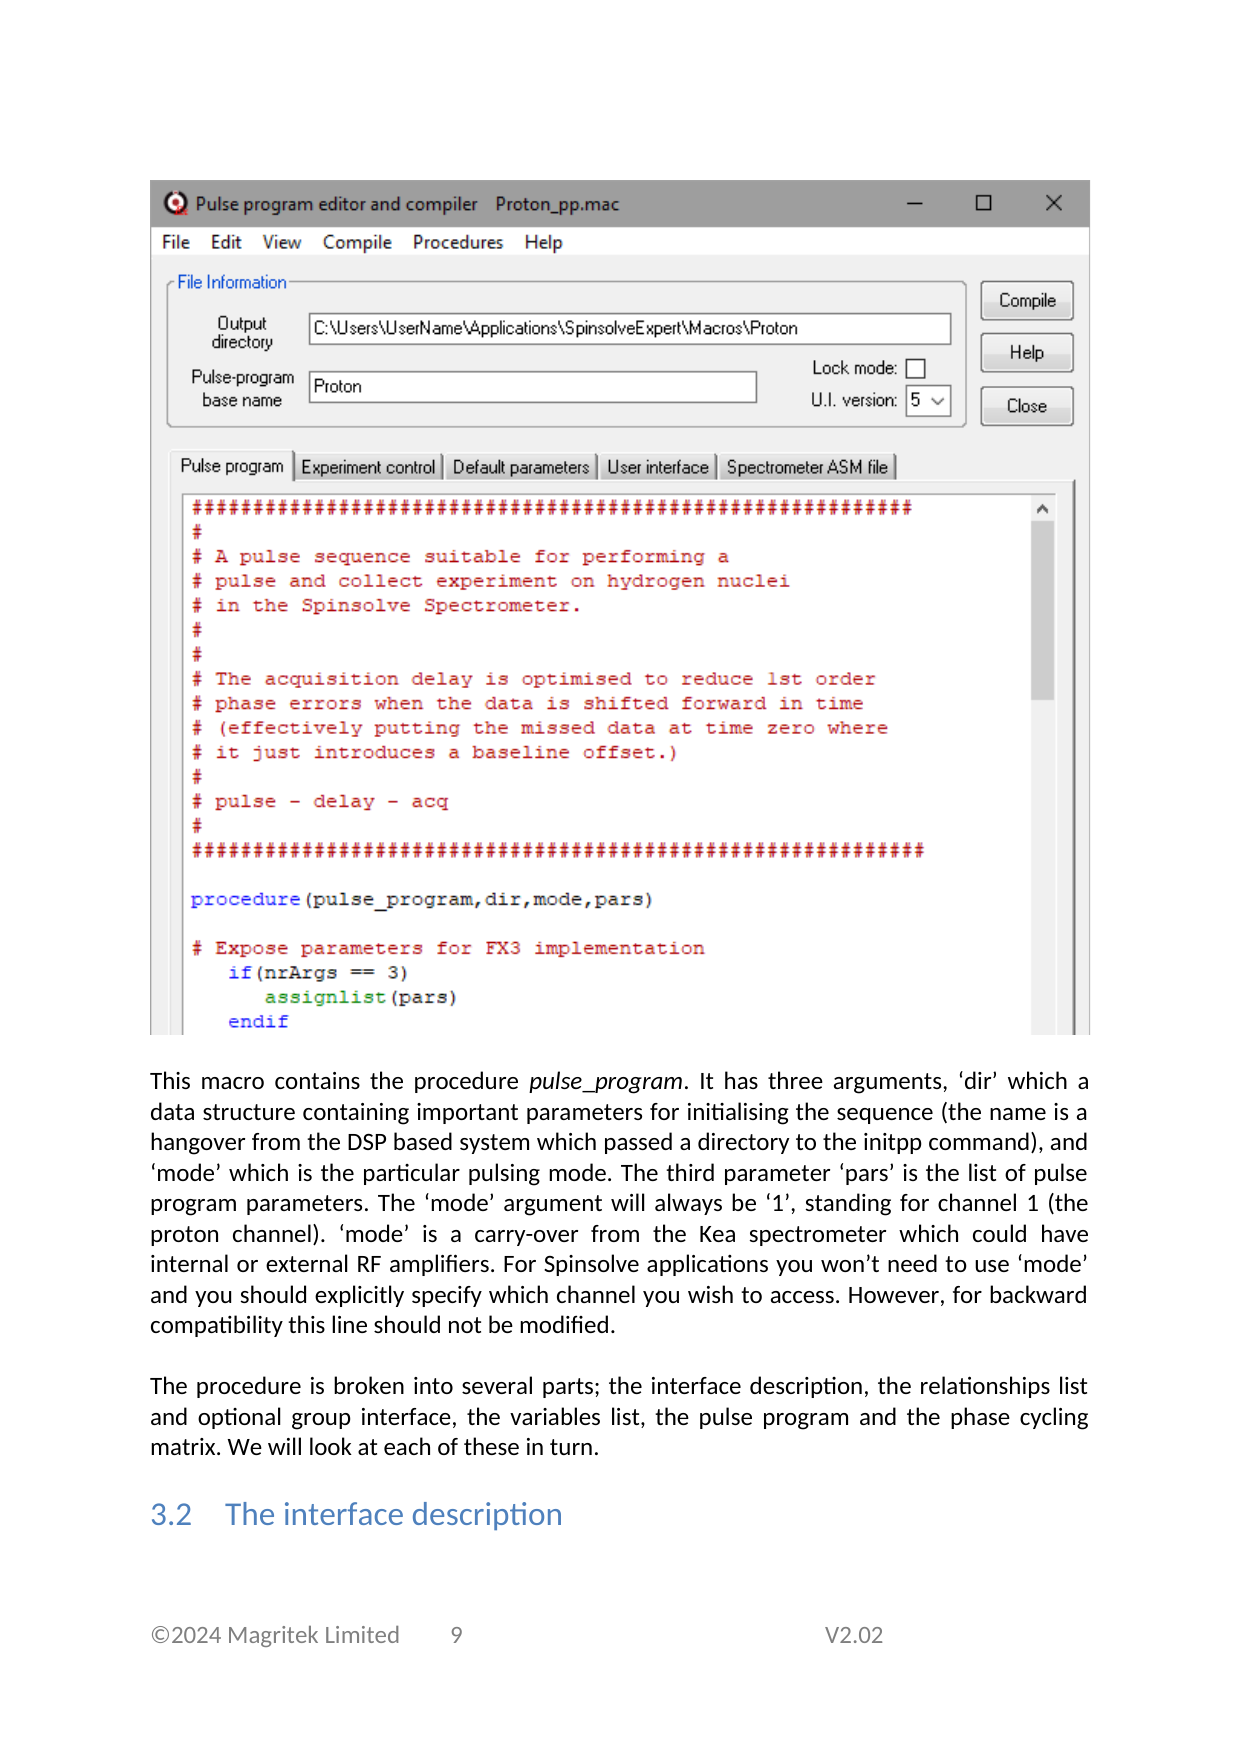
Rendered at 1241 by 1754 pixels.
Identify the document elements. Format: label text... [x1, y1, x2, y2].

subtitle The interface description [150, 1493, 1090, 1533]
text The procedure is broken into several parts; the interface description, the relationships list and optional group interface, the variables list, the pulse program and the phase cycling matrix. We will look at each of these in turn. [150, 1371, 1090, 1462]
picture [150, 180, 1091, 1035]
text This macro contains the procedure pulse_program. It has three arguments, ‘dir’ which a data structure containing important parameters for initialising the sequence (the name is a hangover from the DSP based system which passed a directory to the initpp command), and ‘mode’ which is the particular pulsing mode. The third parameter ‘pars’ is the list of pulse program parameters. The ‘mode’ argument will always be ‘1’, standing for channel 1 (the proton channel). ‘mode’ is a carry-over from the Kea spectrometer which could have internal or external RF amplifiers. For Spinsolve applications you won’t need to use ‘mode’ and you should explicitly specify which channel you wish to access. However, for backward compatibility this line should not be modified. [150, 1065, 1090, 1340]
